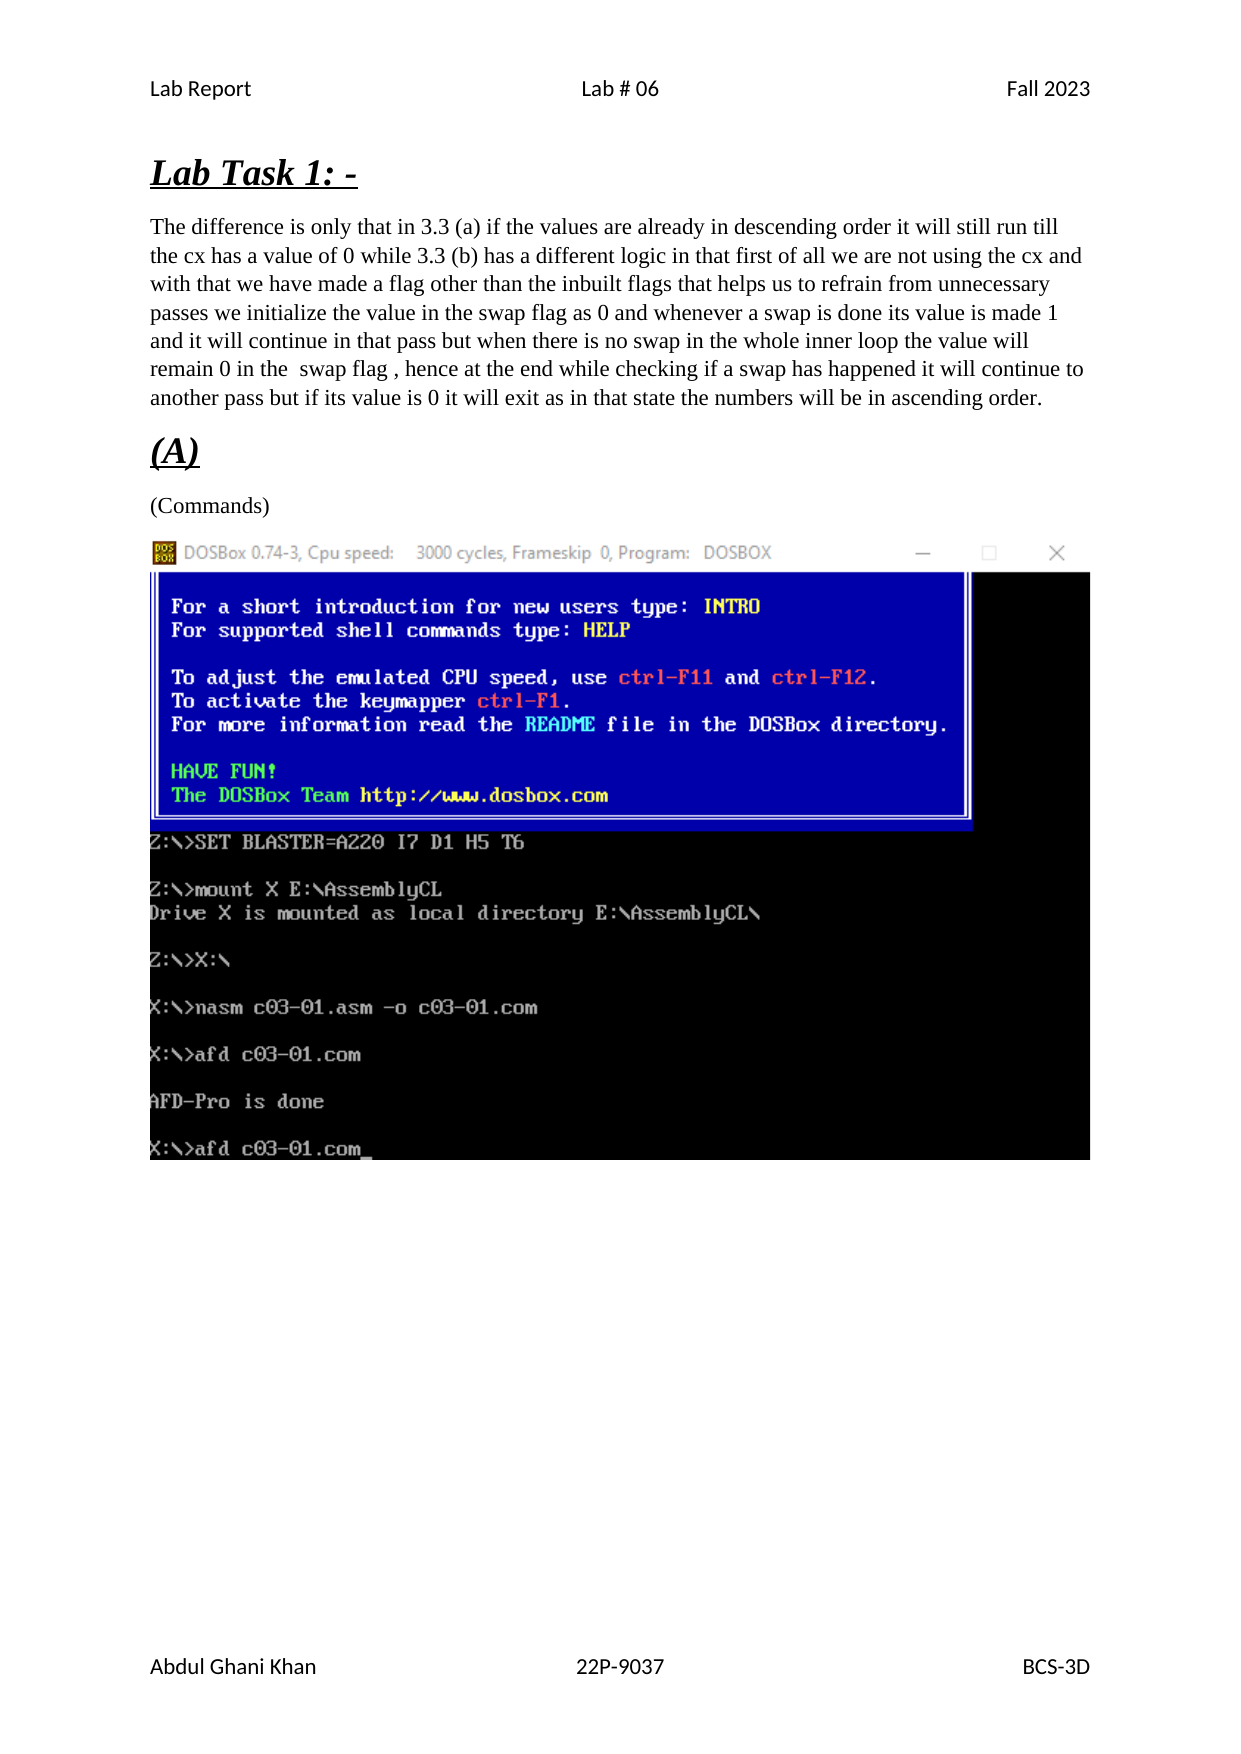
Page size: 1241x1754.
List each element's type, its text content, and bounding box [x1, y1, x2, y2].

picture [150, 537, 1091, 1160]
text (Commands) [150, 492, 1090, 518]
text (A) [150, 429, 1090, 472]
text The difference is only that in 3.3 (a) if the values are already in descending order it will still run till the cx has a value of 0 while 3.3 (b) has a different logic in that first of all we are not using the cx and with that we have made a flag other than the inbuilt flags that helps us to refrain from unnecessary passes we initialize the value in the swap flag as 0 and whenever a swap is done its value is made 1 and it will continue in that pass but when there is no swap in the whole inner loop the value will remain 0 in the swap flag , hence at the end while checking if a swap has happened it will continue to another pass but if its value is 0 it will exit as in that state the numbers will be in ascending order. [150, 213, 1090, 410]
text Lab Task 1: - [150, 150, 1090, 193]
